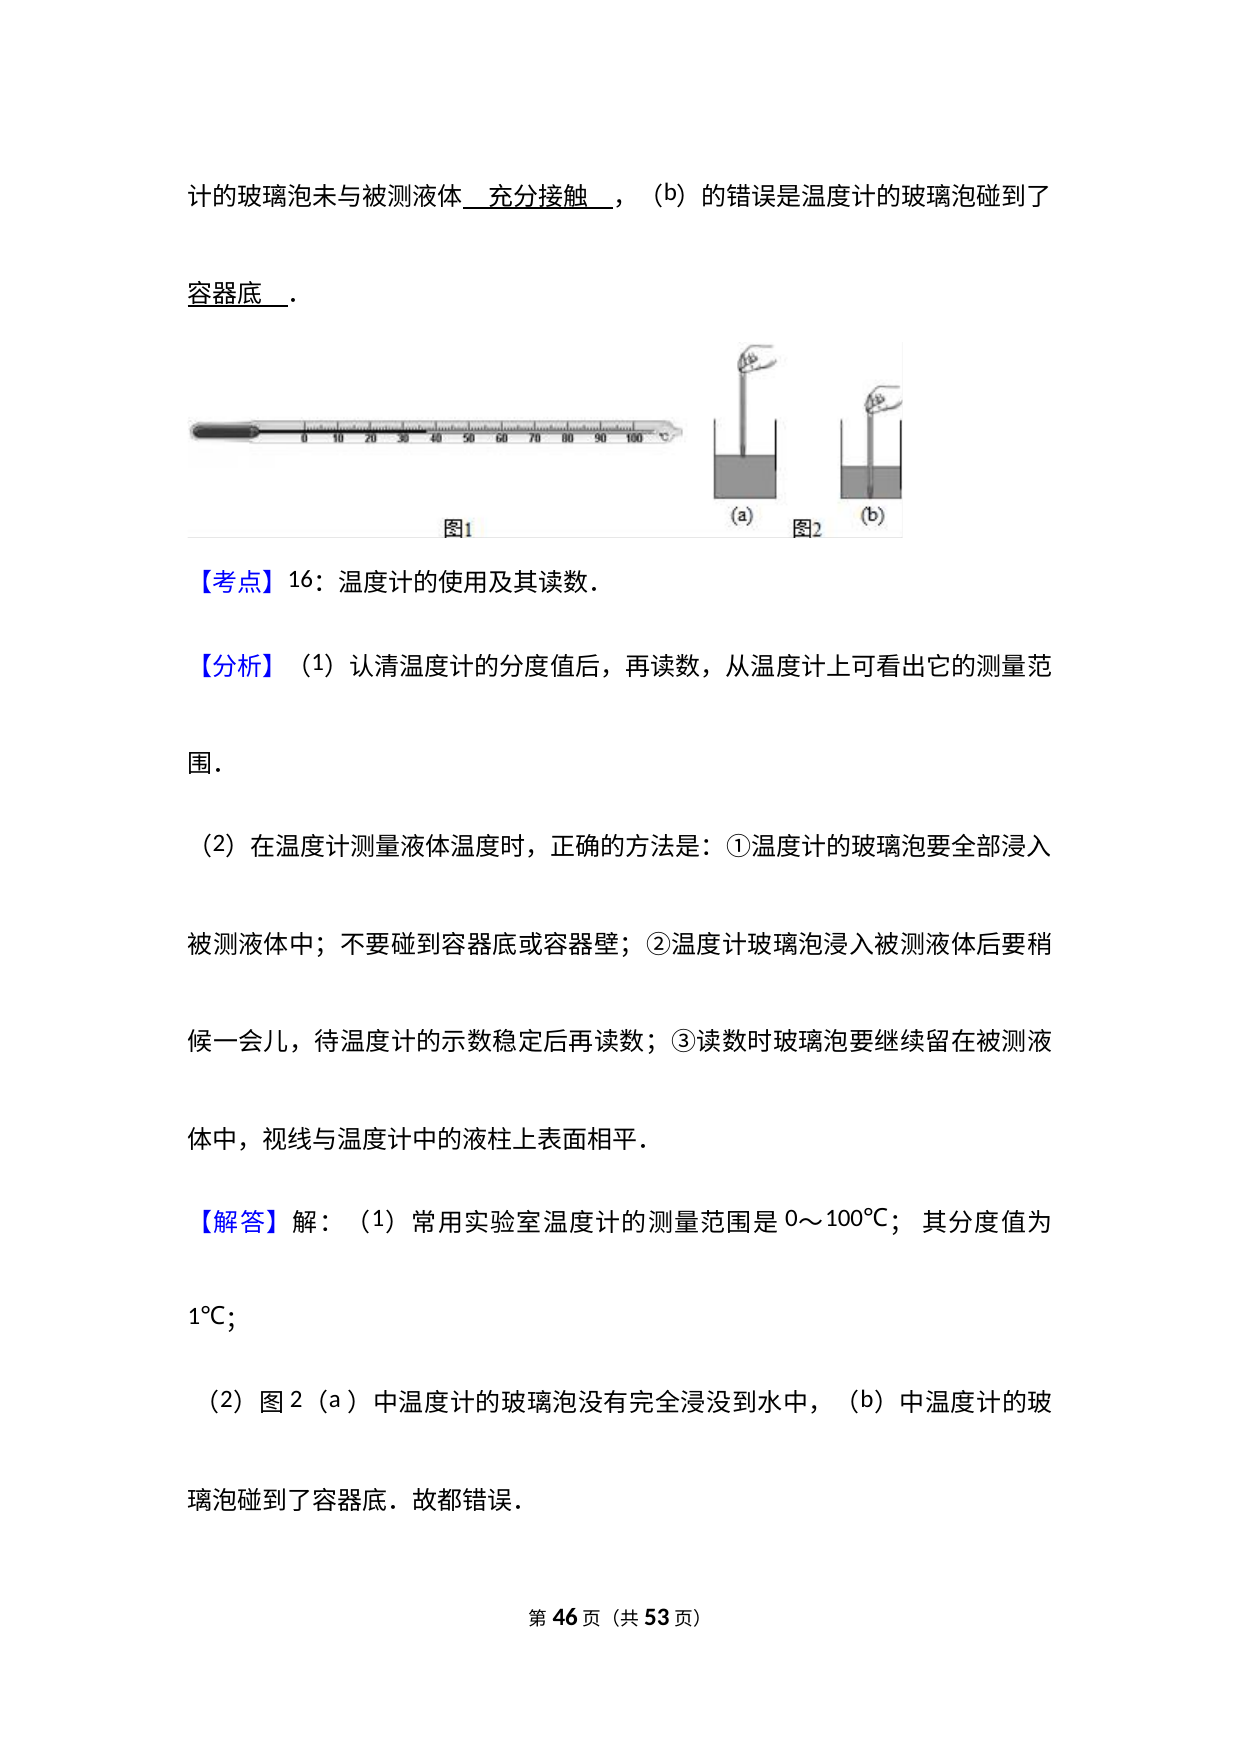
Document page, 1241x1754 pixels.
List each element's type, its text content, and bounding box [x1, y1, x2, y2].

text （2）在温度计测量液体温度时，正确的方法是：①温度计的玻璃泡要全部浸入被测液体中；不要碰到容器底或容器壁；②温度计玻璃泡浸入被测液体后要稍候一会儿，待温度计的示数稳定后再读数；③读数时玻璃泡要继续留在被测液体中，视线与温度计中的液柱上表面相平． [187, 245, 1053, 602]
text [187, 1116, 1053, 1571]
text （2）图2（a ）中温度计的玻璃泡没有完全浸没到水中，（b）中温度计的玻璃泡碰到了容器底．故都错误． [187, 801, 1053, 964]
text 故答案为：0～100；1；充分接触； 容器底． [187, 982, 1053, 1047]
text 【解答】解：（1）常用实验室温度计的测量范围是0～100℃； 其分度值为 1℃； [187, 621, 1053, 783]
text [187, 162, 1053, 227]
